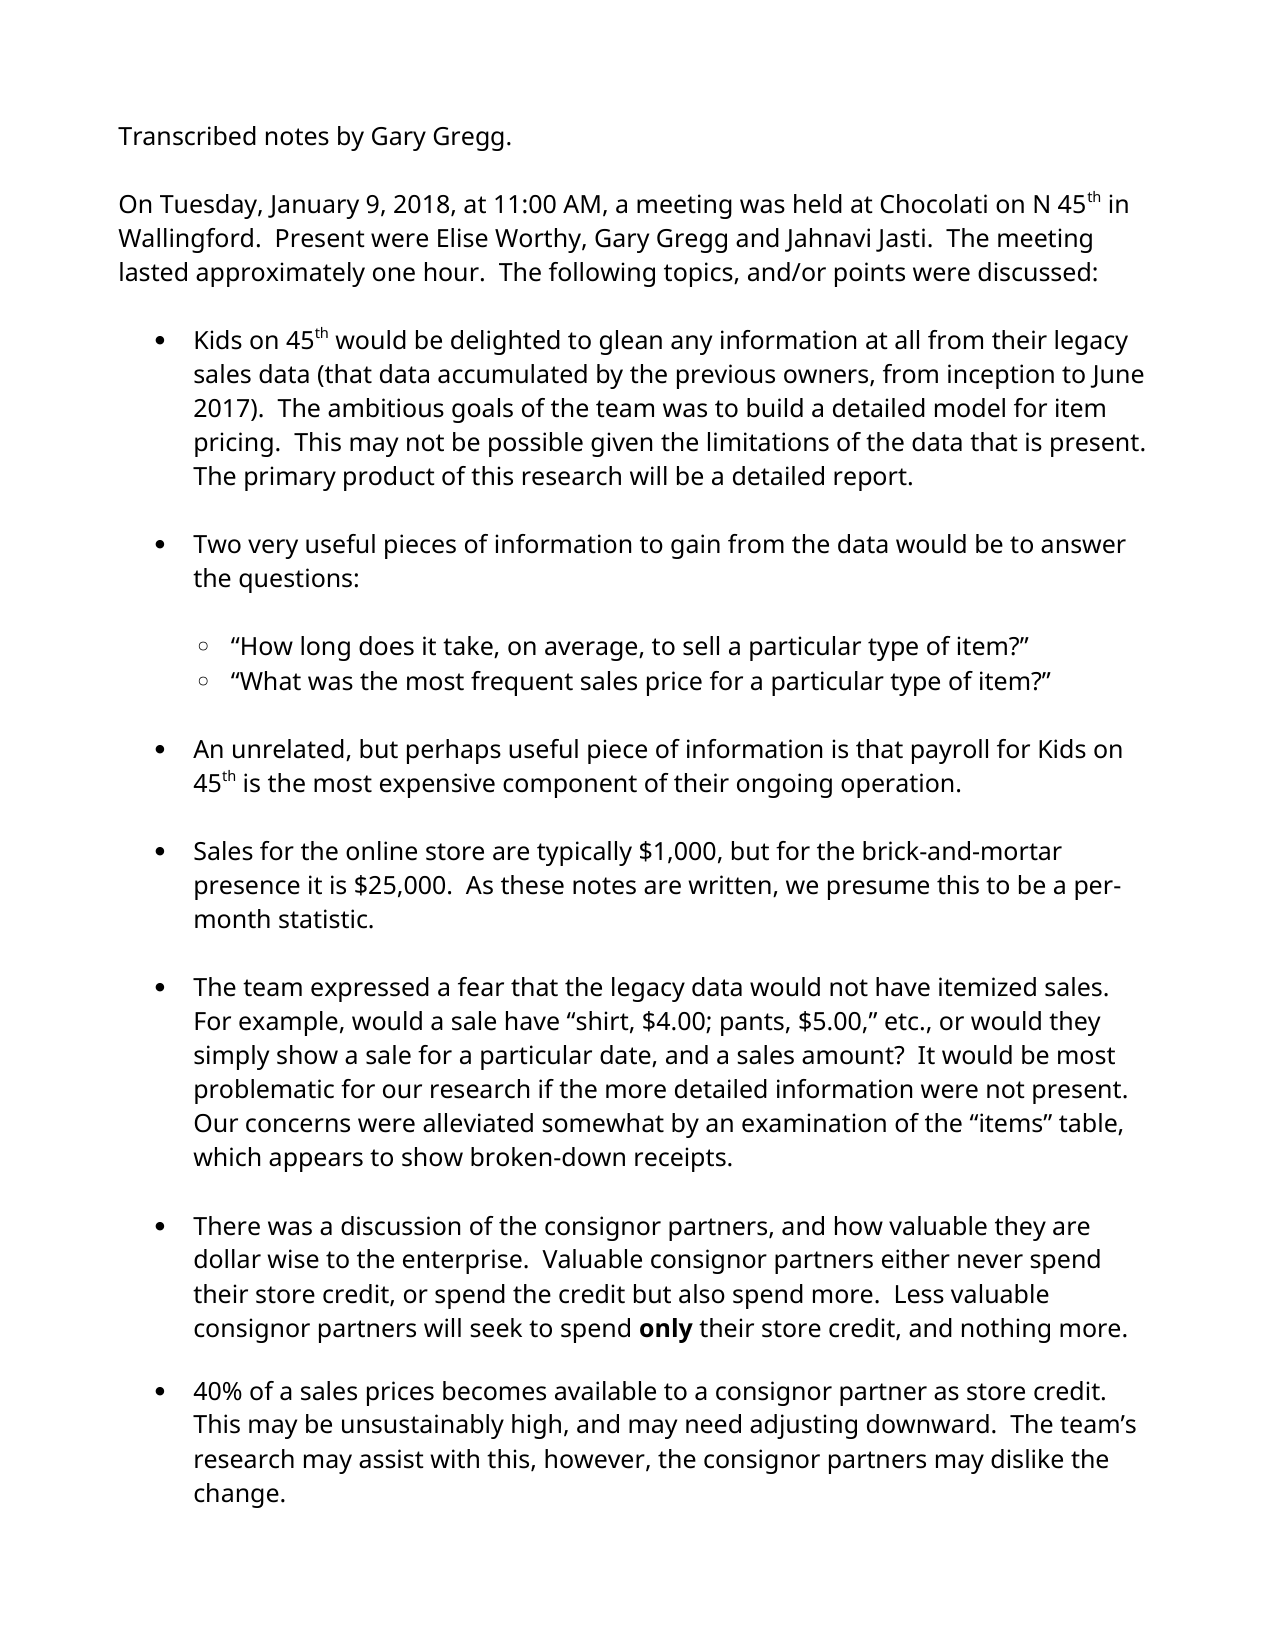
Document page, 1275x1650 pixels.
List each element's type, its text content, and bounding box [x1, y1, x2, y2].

list An unrelated, but perhaps useful piece of information is that payroll for Kids on 45th is the most expensive component of their ongoing operation. [156, 731, 1157, 799]
list Kids on 45th would be delighted to glean any information at all from their legacy sales data (that data accumulated by the previous owners, from inception to June 2017). The ambitious goals of the team was to build a detailed model for item pricing. This may not be possible given the limitations of the data that is present. The primary product of this research will be a detailed report. [156, 322, 1157, 493]
text On Tuesday, January 9, 2018, at 11:00 AM, a meeting was held at Chocolati on N 45th in Wallingford. Present were Elise Worthy, Gary Gregg and Jahnavi Jasti. The meeting lasted approximately one hour. The following topics, and/or points were discussed: [118, 186, 1157, 288]
list There was a discussion of the consignor partners, and how valuable they are dollar wise to the enterprise. Valuable consignor partners either never spend their store credit, or spend the credit but also spend more. Less valuable consignor partners will seek to spend only their store credit, and nothing more. [156, 1208, 1157, 1344]
list 40% of a sales prices becomes available to a consignor partner as store credit. This may be unsustainably high, and may need adjusting downward. The team’s research may assist with this, however, the consignor partners may dislike the change. [156, 1373, 1157, 1509]
list Two very useful pieces of information to gain from the data would be to answer the questions: [156, 527, 1157, 595]
list “What was the most frequent sales price for a particular type of item?” [193, 663, 1157, 697]
text Transcribed notes by Gary Gregg. [118, 118, 1157, 152]
list Sales for the online store are typically $1,000, but for the brick-and-mortar presence it is $25,000. As these notes are written, we presume this to be a per-month statistic. [156, 833, 1157, 936]
list “How long does it take, on average, to sell a particular type of item?” [193, 629, 1157, 663]
list The team expressed a fear that the legacy data would not have itemized sales. For example, would a sale have “shirt, $4.00; pants, $5.00,” etc., or would they simply show a sale for a particular date, and a sales amount? It would be most problematic for our research if the more detailed information were not present. Our concerns were alleviated somewhat by an examination of the “items” table, which appears to show broken-down receipts. [156, 970, 1157, 1174]
